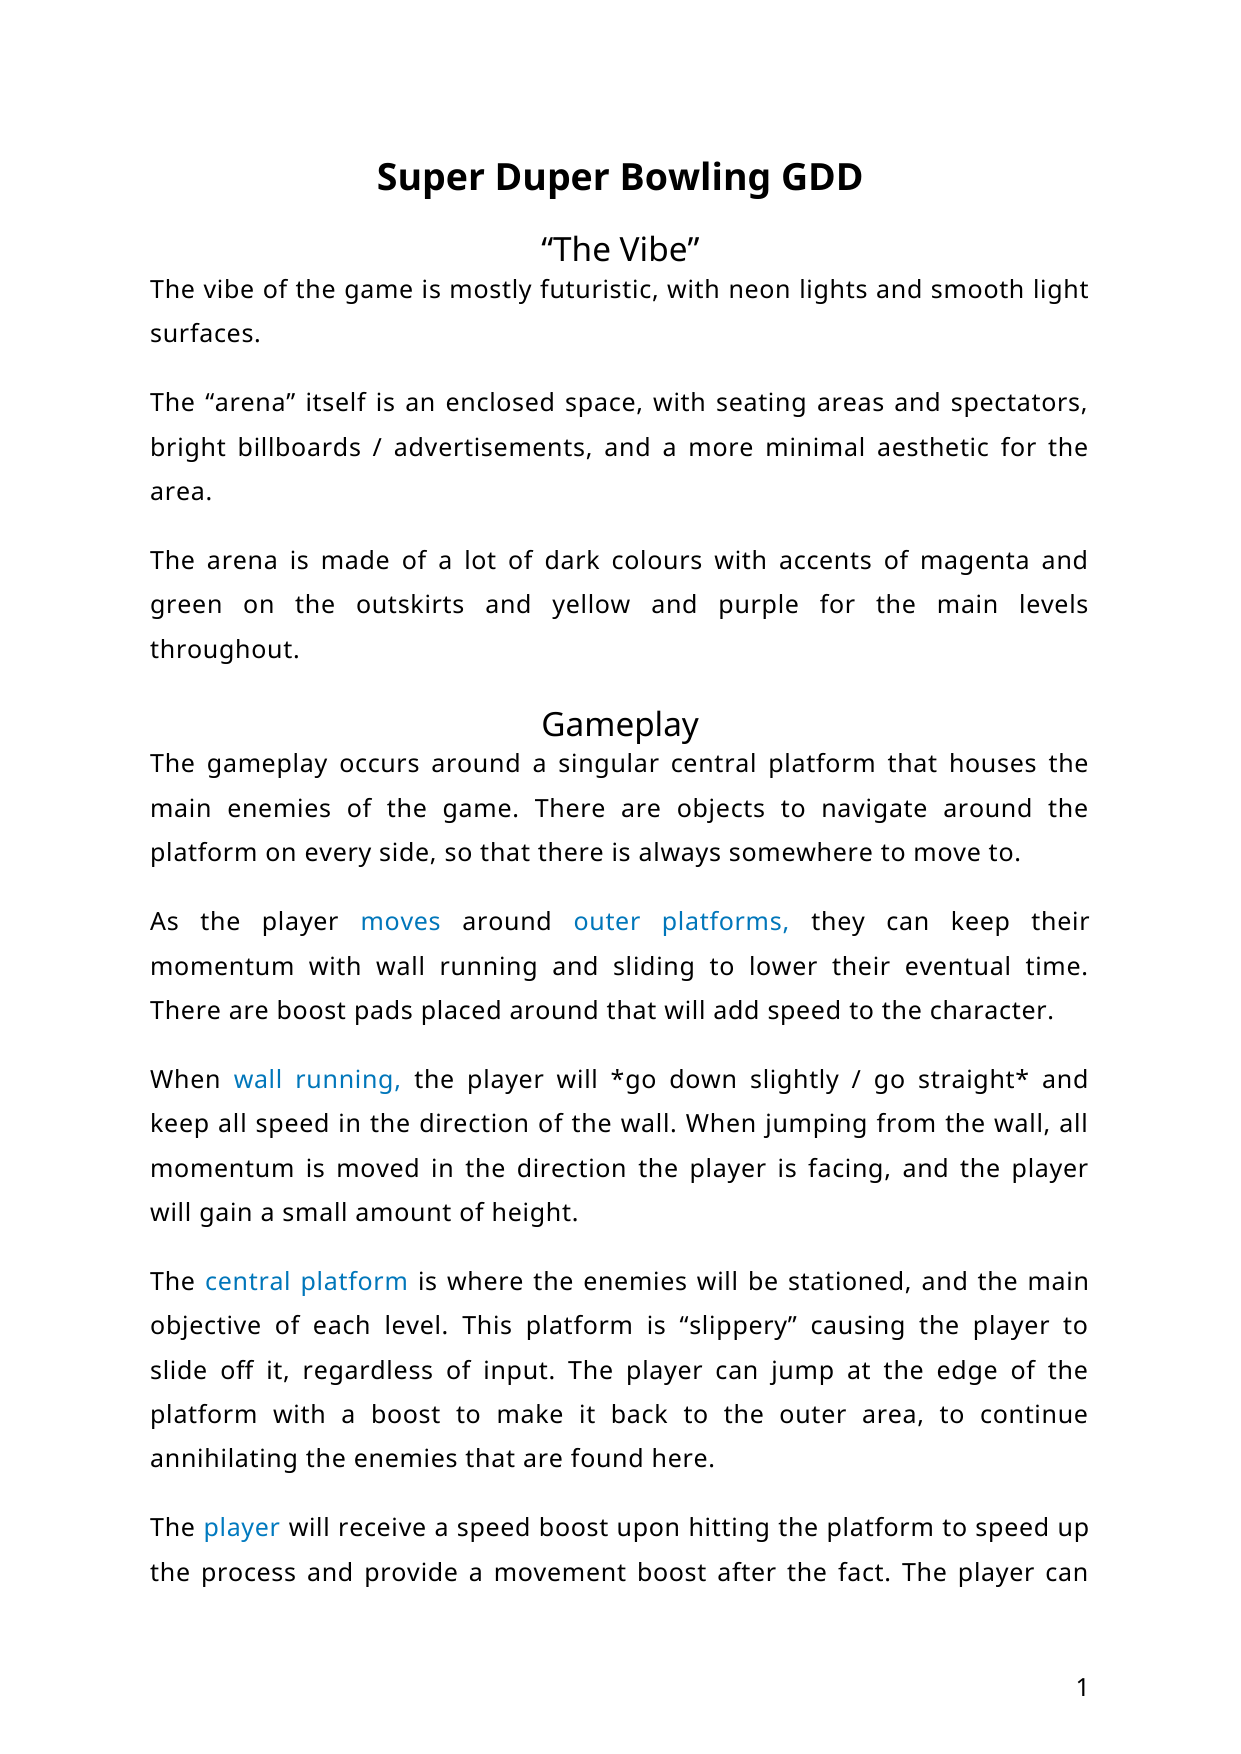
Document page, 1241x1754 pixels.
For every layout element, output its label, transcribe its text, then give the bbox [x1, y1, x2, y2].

text The vibe of the game is mostly futuristic, with neon lights and smooth light surfaces. [150, 271, 1090, 350]
title Super Duper Bowling GDD [150, 150, 1090, 201]
text As the player moves around outer platforms, they can keep their momentum with wall running and sliding to lower their eventual time. There are boost pads placed around that will add speed to the character. [150, 904, 1090, 1026]
text When wall running, the player will *go down slightly / go straight* and keep all speed in the direction of the wall. When jumping from the wall, all momentum is moved in the direction the player is facing, and the player will gain a small amount of height. [150, 1062, 1090, 1228]
subtitle Gameplay [150, 701, 1090, 746]
text The gameplay occurs around a singular central platform that houses the main enemies of the game. There are objects to navigate around the platform on every side, so that there is always somewhere to move to. [150, 746, 1090, 869]
text The arena is made of a lot of dark colours with accents of magenta and green on the outskirts and yellow and purple for the main levels throughout. [150, 543, 1090, 665]
text The central platform is where the enemies will be stationed, and the main objective of each level. This platform is “slippery” causing the player to slide off it, regardless of input. The player can jump at the edge of the platform with a boost to make it back to the outer area, to continue annihilating the enemies that are found here. [150, 1264, 1090, 1475]
subtitle “The Vibe” [150, 226, 1090, 271]
text The “arena” itself is an enclosed space, with seating areas and spectators, bright billboards / advertisements, and a more minimal aesthetic for the area. [150, 385, 1090, 508]
